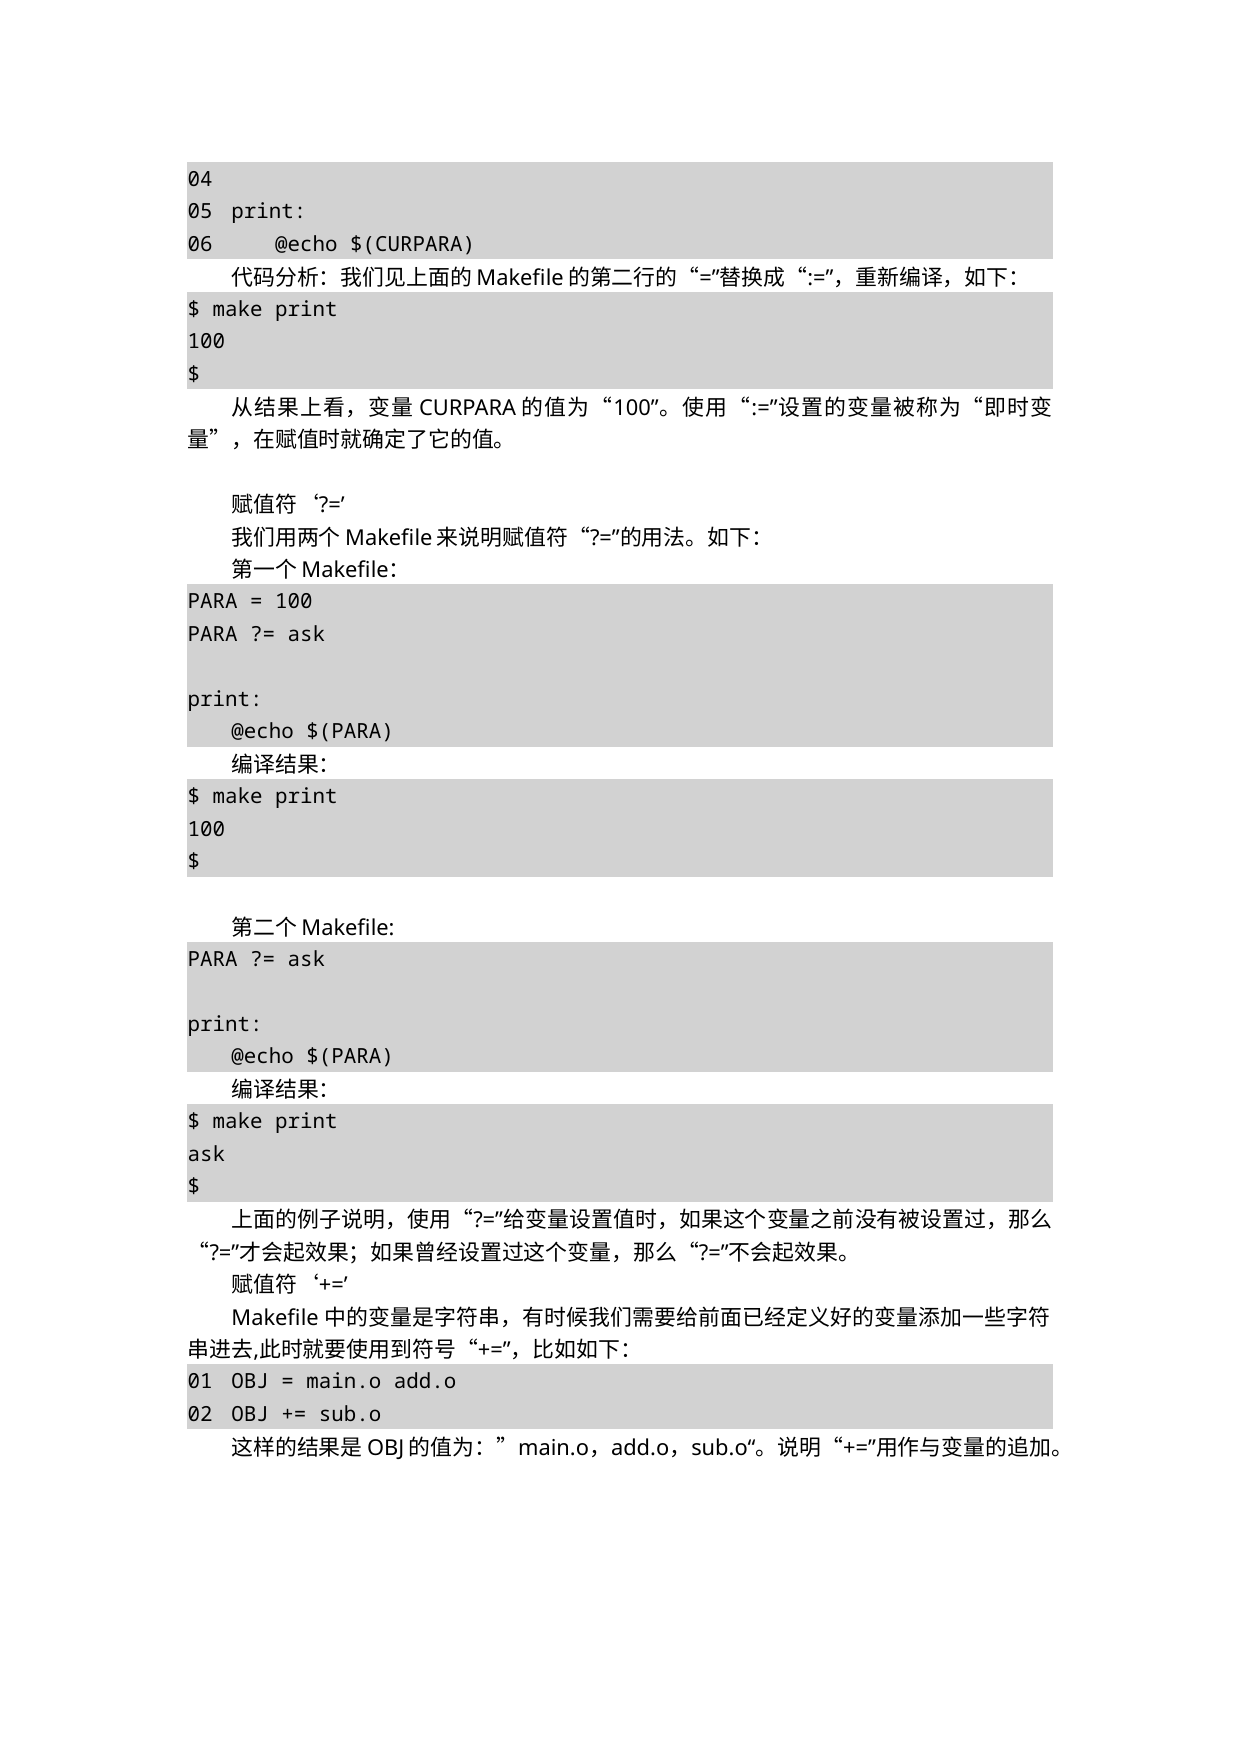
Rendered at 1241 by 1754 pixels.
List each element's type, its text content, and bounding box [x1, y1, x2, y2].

text 02 OBJ += sub.o [187, 1397, 1053, 1429]
text 代码分析：我们见上面的Makefile的第二行的“=”替换成“:=”，重新编译，如下： [187, 259, 1053, 292]
text 第二个Makefile: [187, 909, 1053, 942]
text $ make print [187, 292, 1053, 324]
text 上面的例子说明，使用“?=”给变量设置值时，如果这个变量之前没有被设置过，那么“?=”才会起效果；如果曾经设置过这个变量，那么“?=”不会起效果。 [187, 1202, 1053, 1267]
text 04 [187, 162, 1053, 194]
text 100 [187, 324, 1053, 357]
text 05 print: [187, 194, 1053, 227]
text 第一个Makefile： [187, 552, 1053, 584]
text PARA = 100 [187, 584, 1053, 617]
text PARA ?= ask [187, 617, 1053, 649]
text ask [187, 1137, 1053, 1169]
text 06 @echo $(CURPARA) [187, 227, 1053, 259]
text 100 [187, 812, 1053, 844]
text Makefile 中的变量是字符串，有时候我们需要给前面已经定义好的变量添加一些字符串进去,此时就要使用到符号“+=”，比如如下： [187, 1299, 1053, 1364]
text 赋值符‘+=’ [187, 1267, 1053, 1299]
text 编译结果： [187, 747, 1053, 779]
text $ make print [187, 1104, 1053, 1137]
text $ make print [187, 779, 1053, 812]
text 编译结果： [187, 1072, 1053, 1104]
text 01 OBJ = main.o add.o [187, 1364, 1053, 1397]
text print: [187, 682, 1053, 714]
text 这样的结果是OBJ的值为：”main.o，add.o，sub.o“。说明“+=”用作与变量的追加。 [187, 1429, 1053, 1462]
text 我们用两个Makefile来说明赋值符“?=”的用法。如下： [187, 519, 1053, 552]
text PARA ?= ask [187, 942, 1053, 974]
text @echo $(PARA) [187, 1039, 1053, 1072]
text print: [187, 1007, 1053, 1039]
text $ [187, 844, 1053, 877]
text @echo $(PARA) [187, 714, 1053, 747]
text 从结果上看，变量CURPARA的值为“100”。使用“:=”设置的变量被称为“即时变量”，在赋值时就确定了它的值。 [187, 389, 1053, 454]
text 赋值符‘?=’ [187, 487, 1053, 519]
text $ [187, 1169, 1053, 1202]
text $ [187, 357, 1053, 389]
